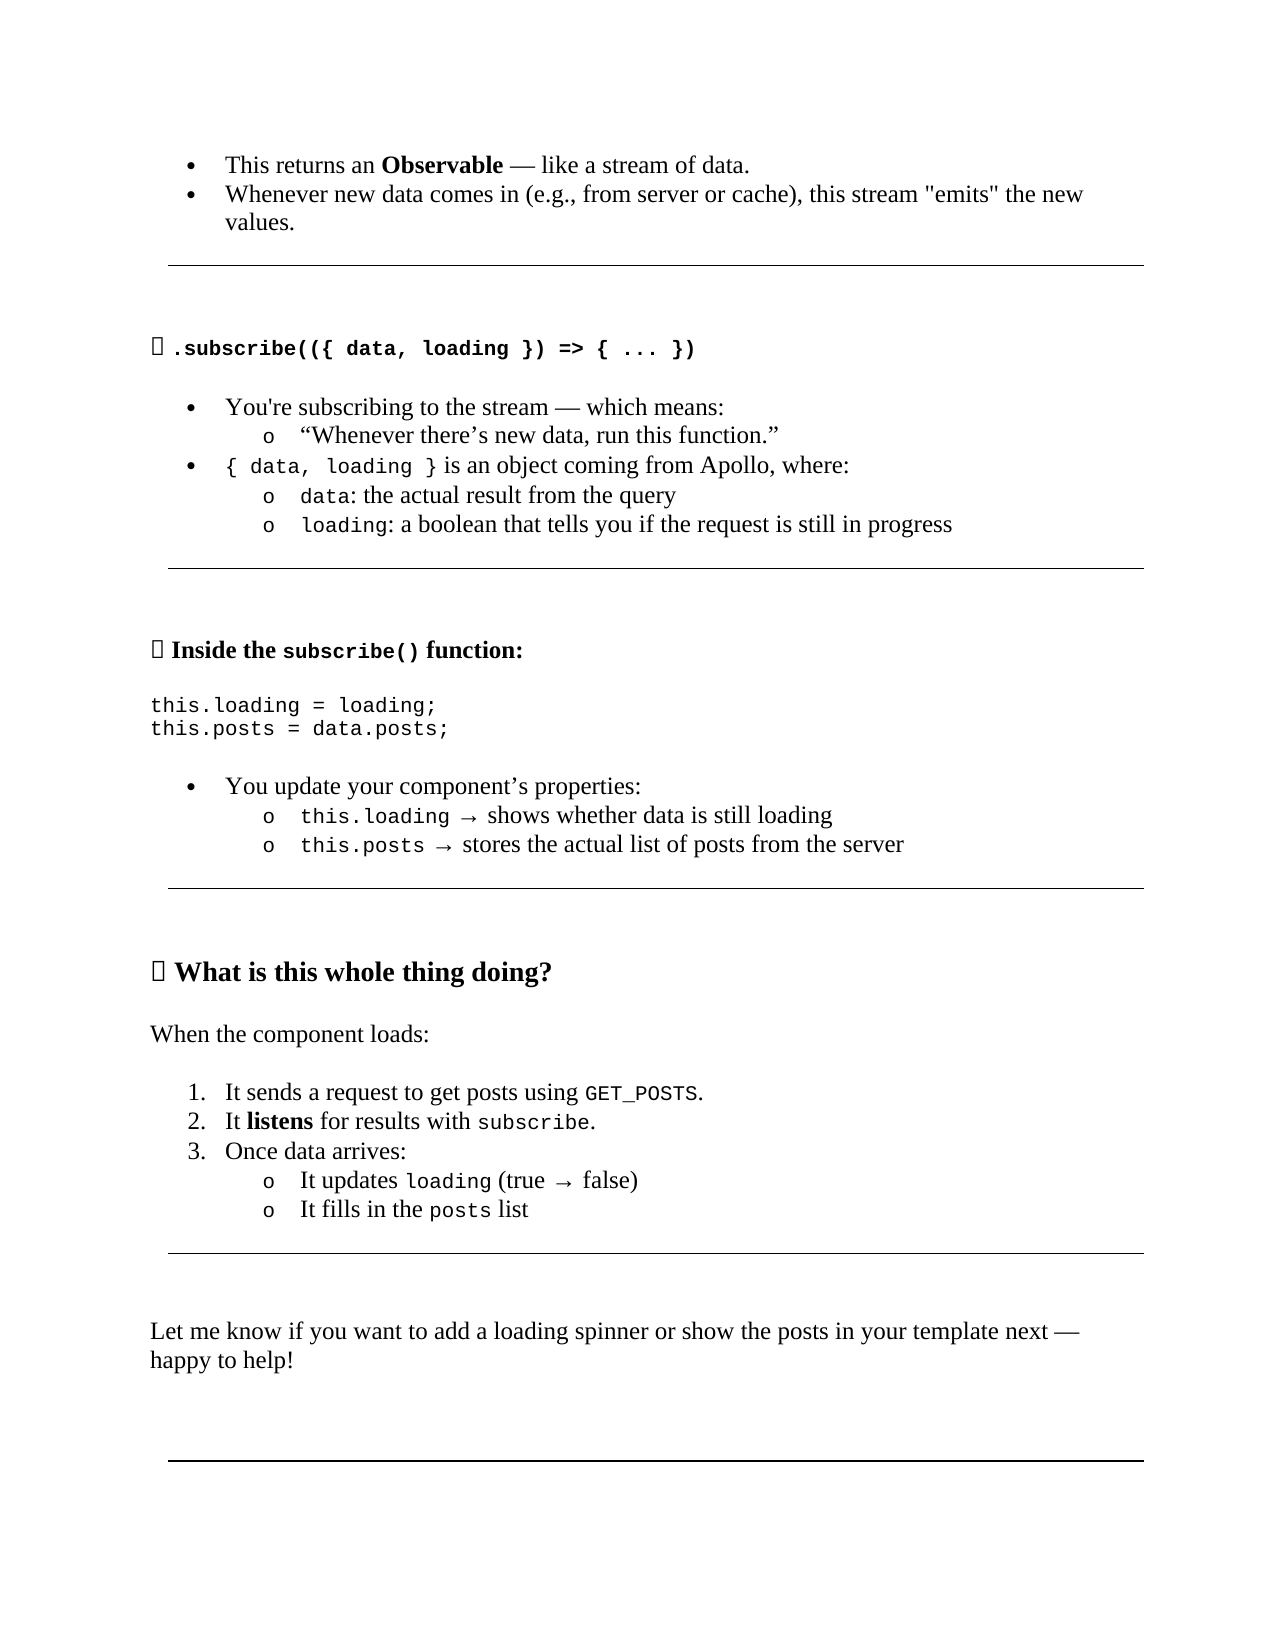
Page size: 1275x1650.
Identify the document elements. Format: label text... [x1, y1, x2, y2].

list this.loading → shows whether data is still loading [262, 800, 1125, 829]
list Whenever new data comes in (e.g., from server or cache), this stream "emits" the new values. [187, 179, 1125, 236]
list loading: a boolean that tells you if the request is still in progress [262, 509, 1125, 539]
list It listens for results with subscribe. [187, 1106, 1125, 1136]
list { data, loading } is an object coming from Apollo, where: [187, 450, 1125, 480]
list “Whenever there’s new data, run this function.” [262, 421, 1125, 450]
list Once data arrives: [187, 1136, 1125, 1165]
text ✅ .subscribe(({ data, loading }) => { ... }) [150, 329, 1125, 363]
list It fills in the posts list [262, 1194, 1125, 1224]
text ✅ Inside the subscribe() function: [150, 631, 1125, 665]
list this.posts → stores the actual list of posts from the server [262, 829, 1125, 859]
list It sends a request to get posts using GET_POSTS. [187, 1077, 1125, 1106]
list data: the actual result from the query [262, 480, 1125, 509]
text Let me know if you want to add a loading spinner or show the posts in your template next — happy to help! [150, 1316, 1125, 1374]
text this.posts = data.posts; [150, 718, 1125, 742]
text When the component loads: [150, 1019, 1125, 1048]
text this.loading = loading; [150, 694, 1125, 718]
list You're subscribing to the stream — which means: [187, 392, 1125, 421]
list It updates loading (true → false) [262, 1165, 1125, 1194]
list You update your component’s properties: [187, 771, 1125, 800]
list This returns an Observable — like a stream of data. [187, 150, 1125, 179]
text ✅ What is this whole thing doing? [150, 951, 1125, 990]
